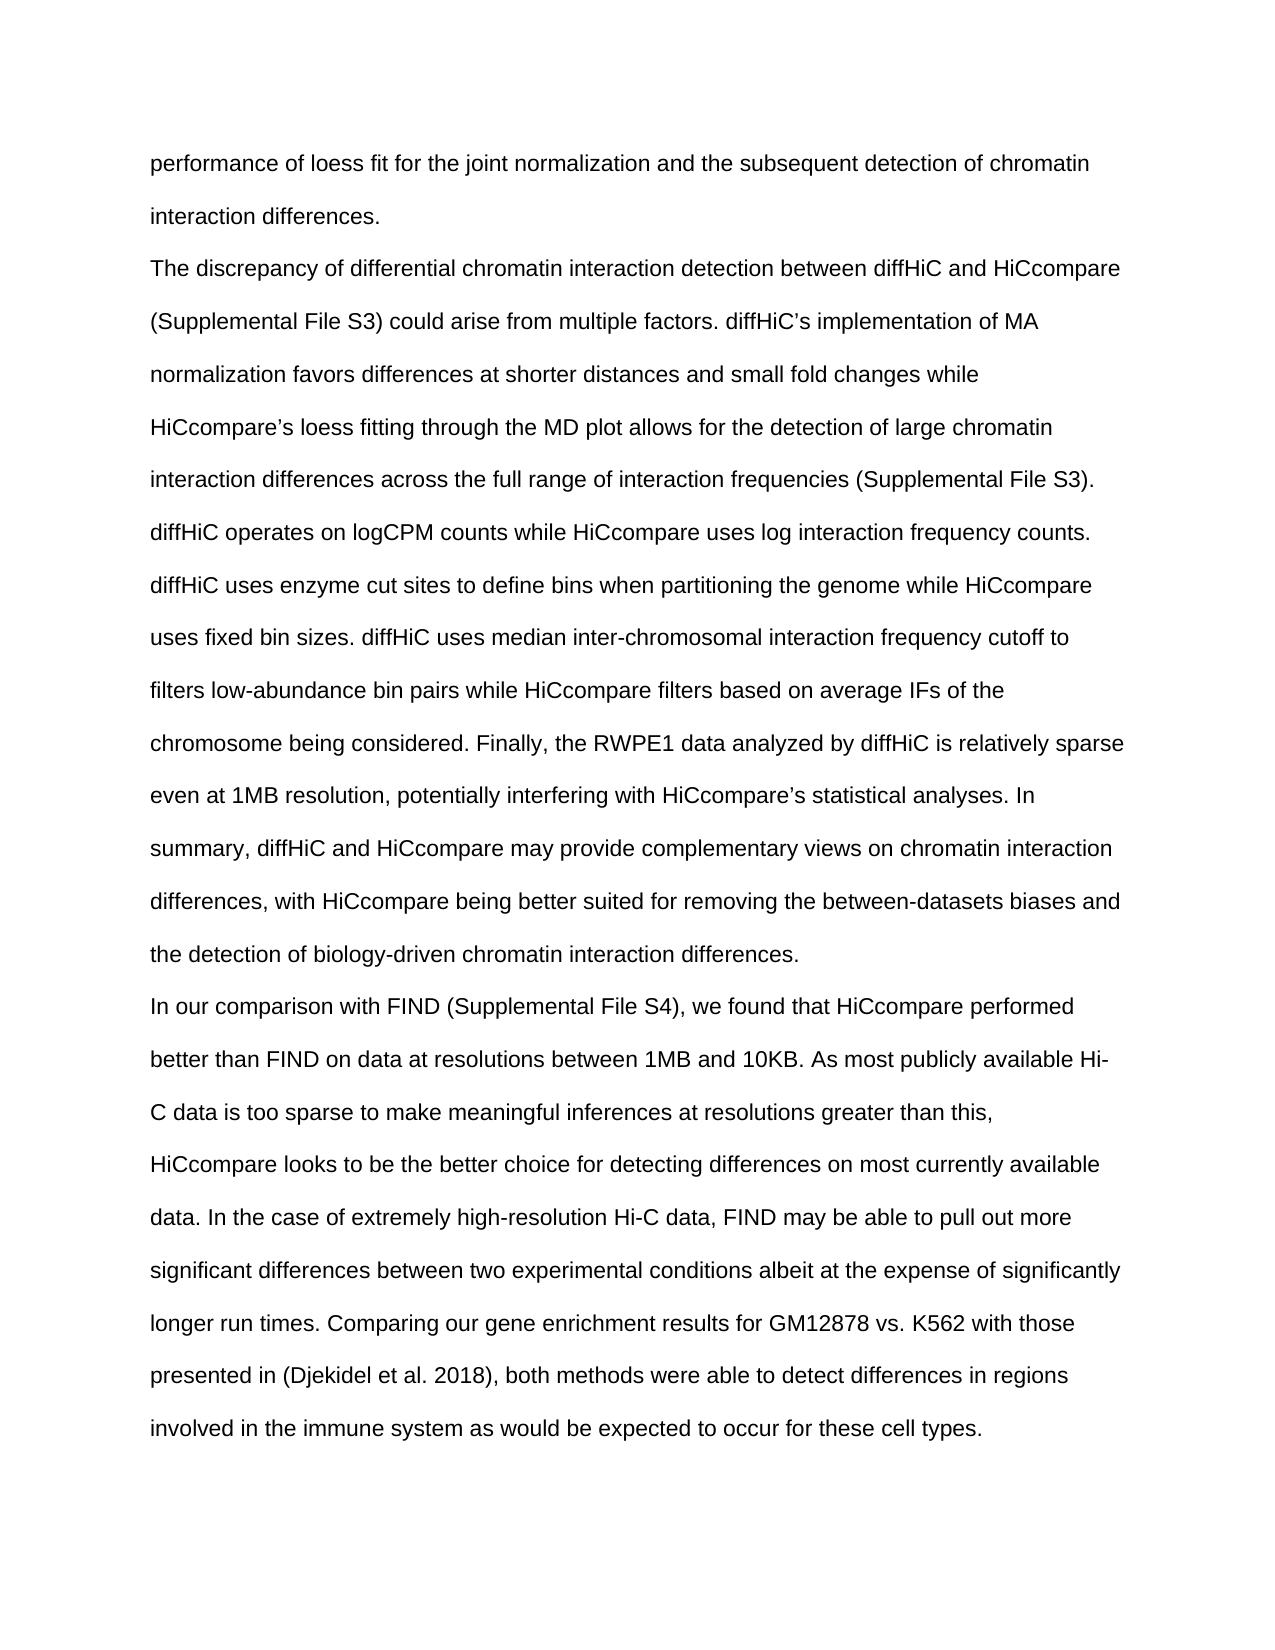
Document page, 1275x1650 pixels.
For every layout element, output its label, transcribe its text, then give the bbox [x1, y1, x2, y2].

text The discrepancy of differential chromatin interaction detection between diffHiC and HiCcompare (Supplemental File S3) could arise from multiple factors. diffHiC’s implementation of MA normalization favors differences at shorter distances and small fold changes while HiCcompare’s loess fitting through the MD plot allows for the detection of large chromatin interaction differences across the full range of interaction frequencies (Supplemental File S3). diffHiC operates on logCPM counts while HiCcompare uses log interaction frequency counts. diffHiC uses enzyme cut sites to define bins when partitioning the genome while HiCcompare uses fixed bin sizes. diffHiC uses median inter-chromosomal interaction frequency cutoff to filters low-abundance bin pairs while HiCcompare filters based on average IFs of the chromosome being considered. Finally, the RWPE1 data analyzed by diffHiC is relatively sparse even at 1MB resolution, potentially interfering with HiCcompare’s statistical analyses. In summary, diffHiC and HiCcompare may provide complementary views on chromatin interaction differences, with HiCcompare being better suited for removing the between-datasets biases and the detection of biology-driven chromatin interaction differences. [150, 255, 1125, 967]
text In our comparison with FIND (Supplemental File S4), we found that HiCcompare performed better than FIND on data at resolutions between 1MB and 10KB. As most publicly available Hi-C data is too sparse to make meaningful inferences at resolutions greater than this, HiCcompare looks to be the better choice for detecting differences on most currently available data. In the case of extremely high-resolution Hi-C data, FIND may be able to pull out more significant differences between two experimental conditions albeit at the expense of significantly longer run times. Comparing our gene enrichment results for GM12878 vs. K562 with those presented in (Djekidel et al. 2018), both methods were able to detect differences in regions involved in the immune system as would be expected to occur for these cell types. [150, 993, 1125, 1441]
